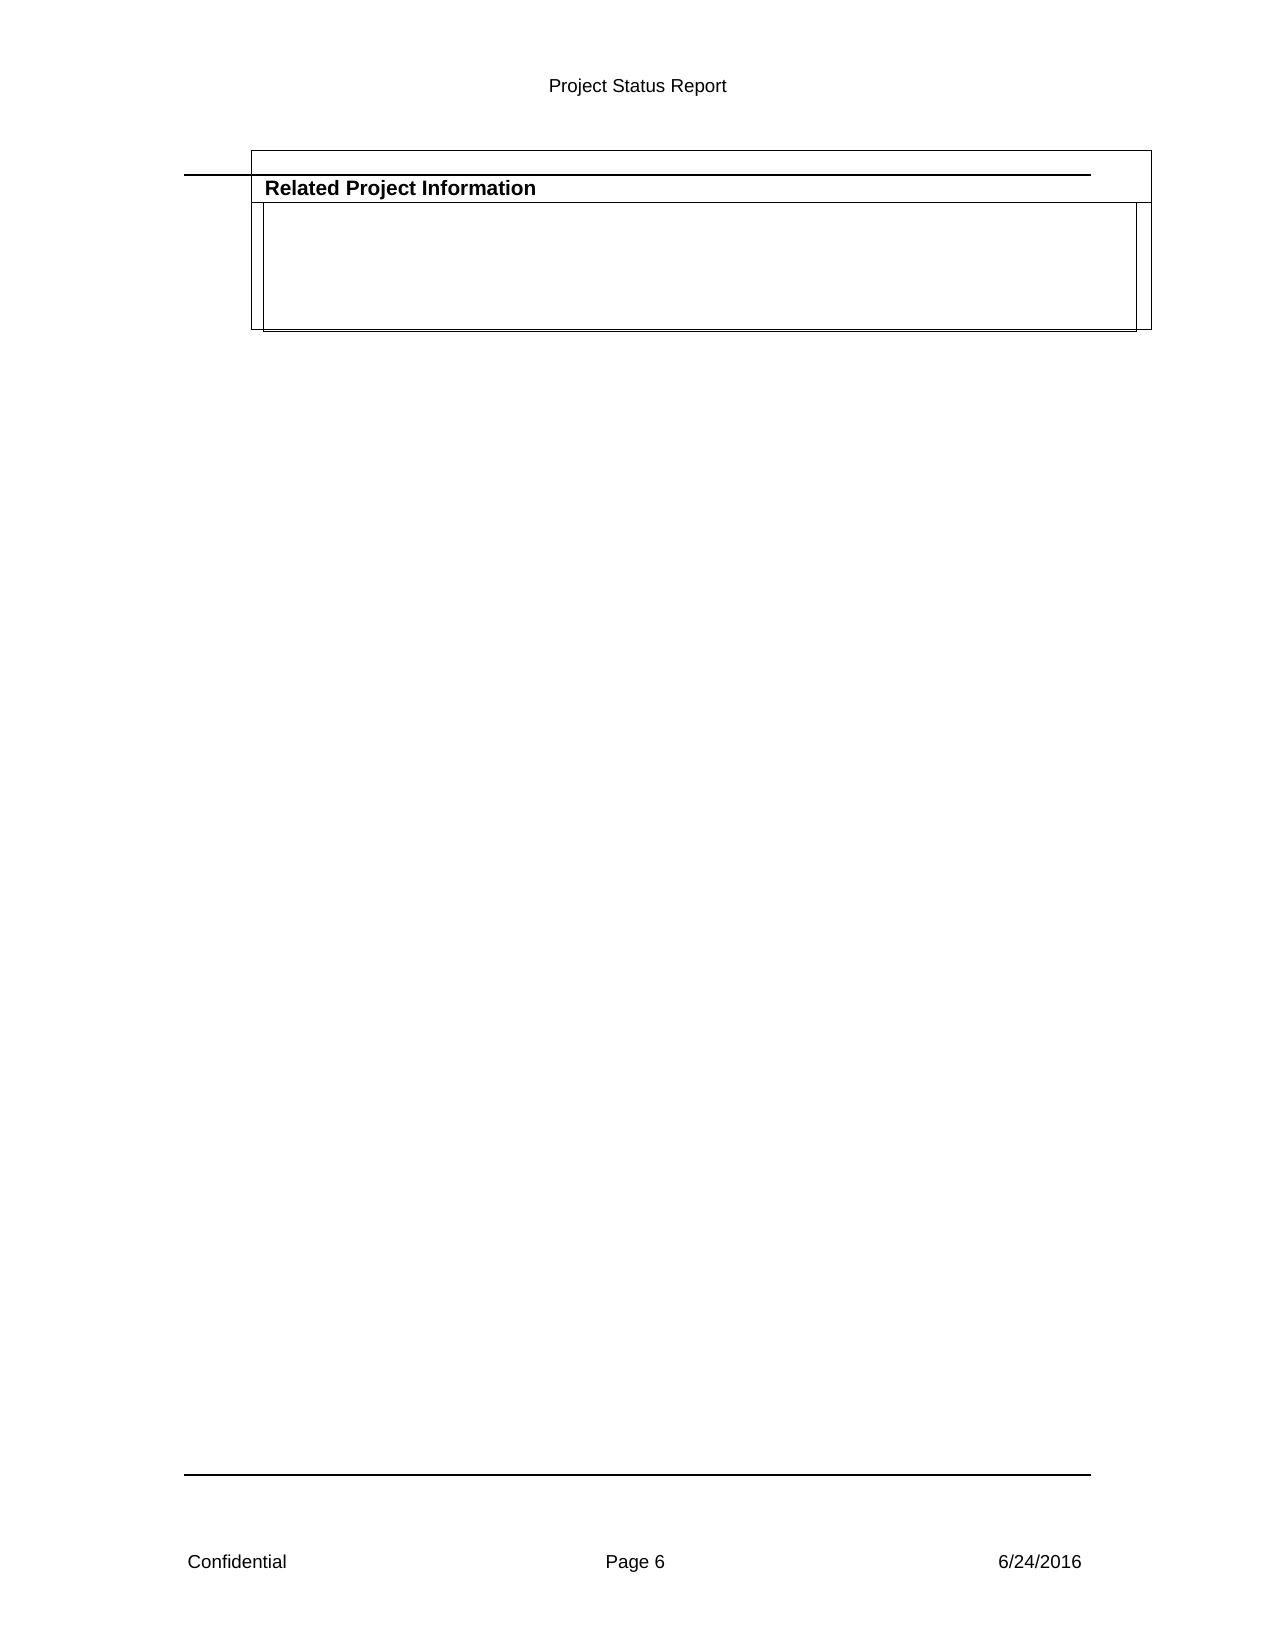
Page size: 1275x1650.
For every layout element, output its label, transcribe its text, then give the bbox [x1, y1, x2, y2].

table_cell [1137, 203, 1151, 328]
table_cell [264, 203, 1136, 328]
table_cell [252, 203, 263, 328]
table_header Related Project Information [252, 151, 1151, 202]
